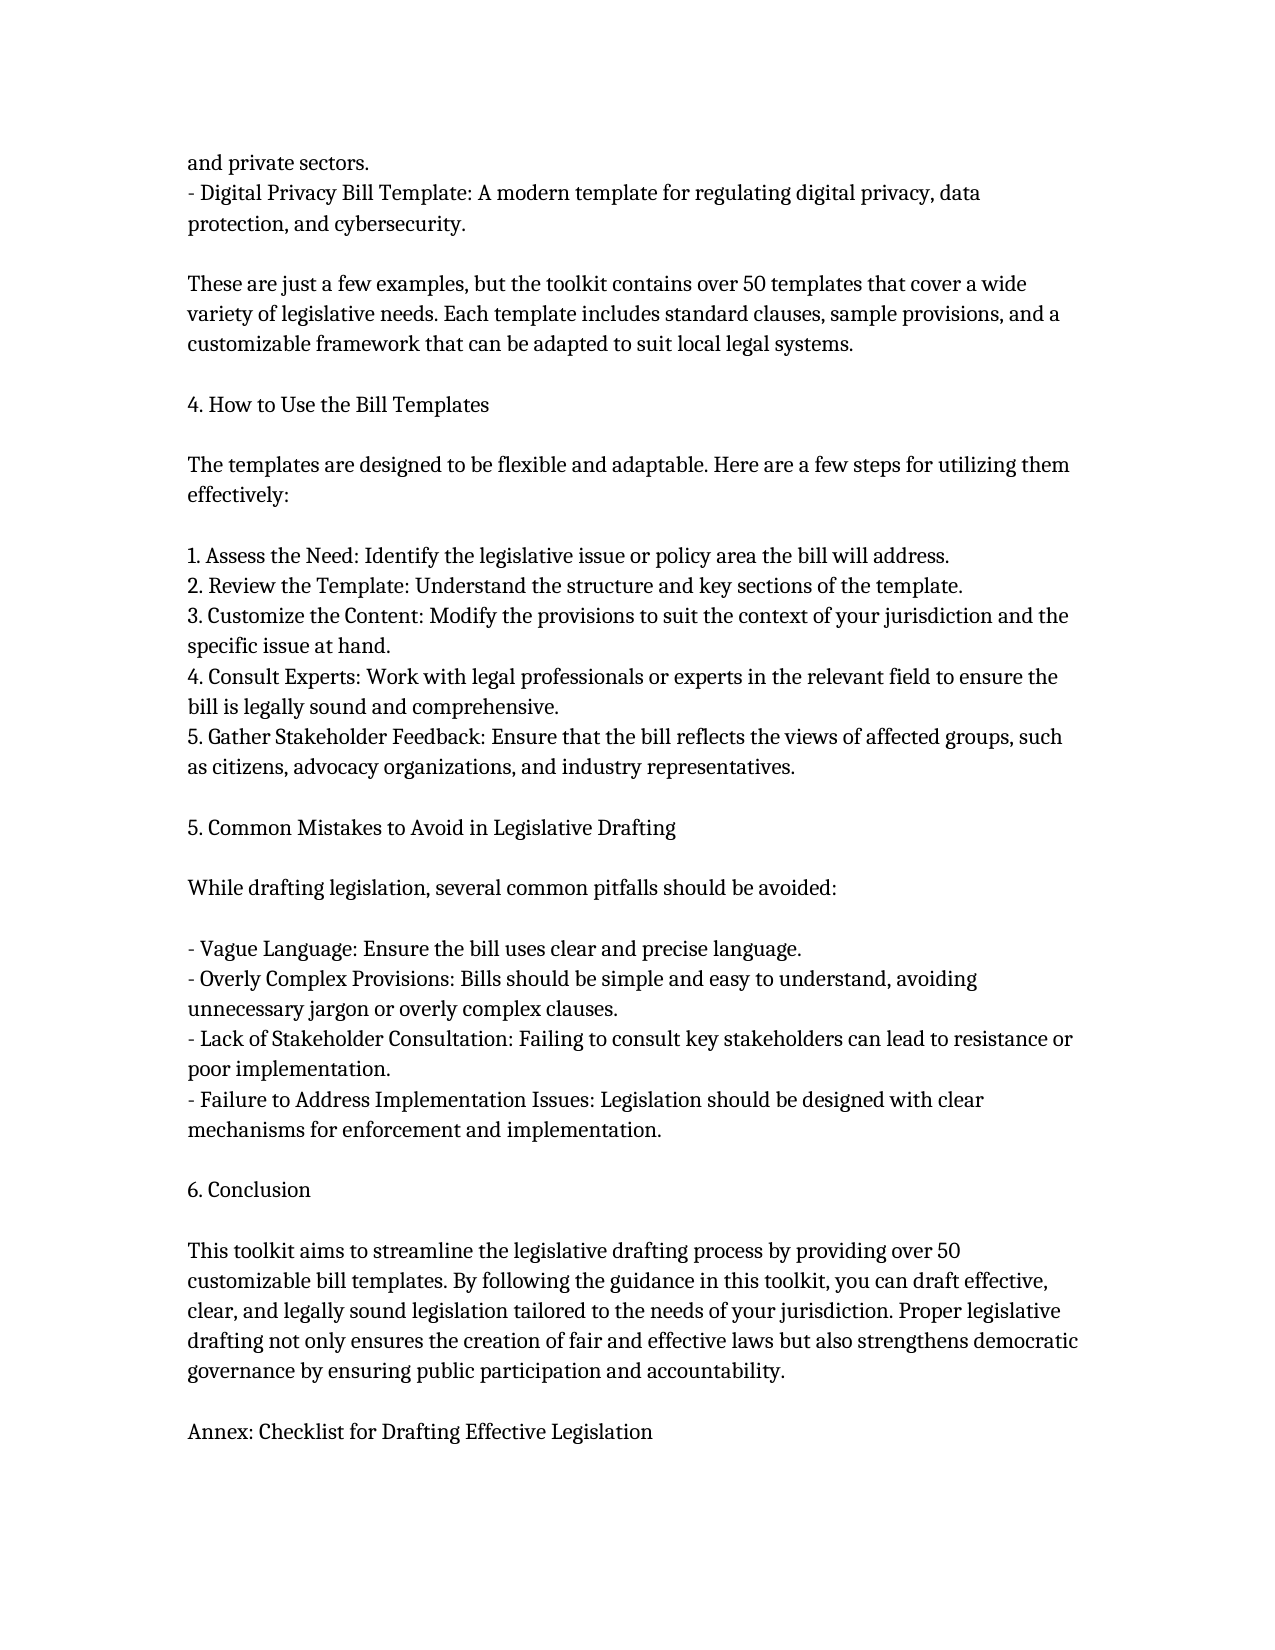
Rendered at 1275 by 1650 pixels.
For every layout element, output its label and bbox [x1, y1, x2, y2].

text [187, 150, 1087, 1475]
